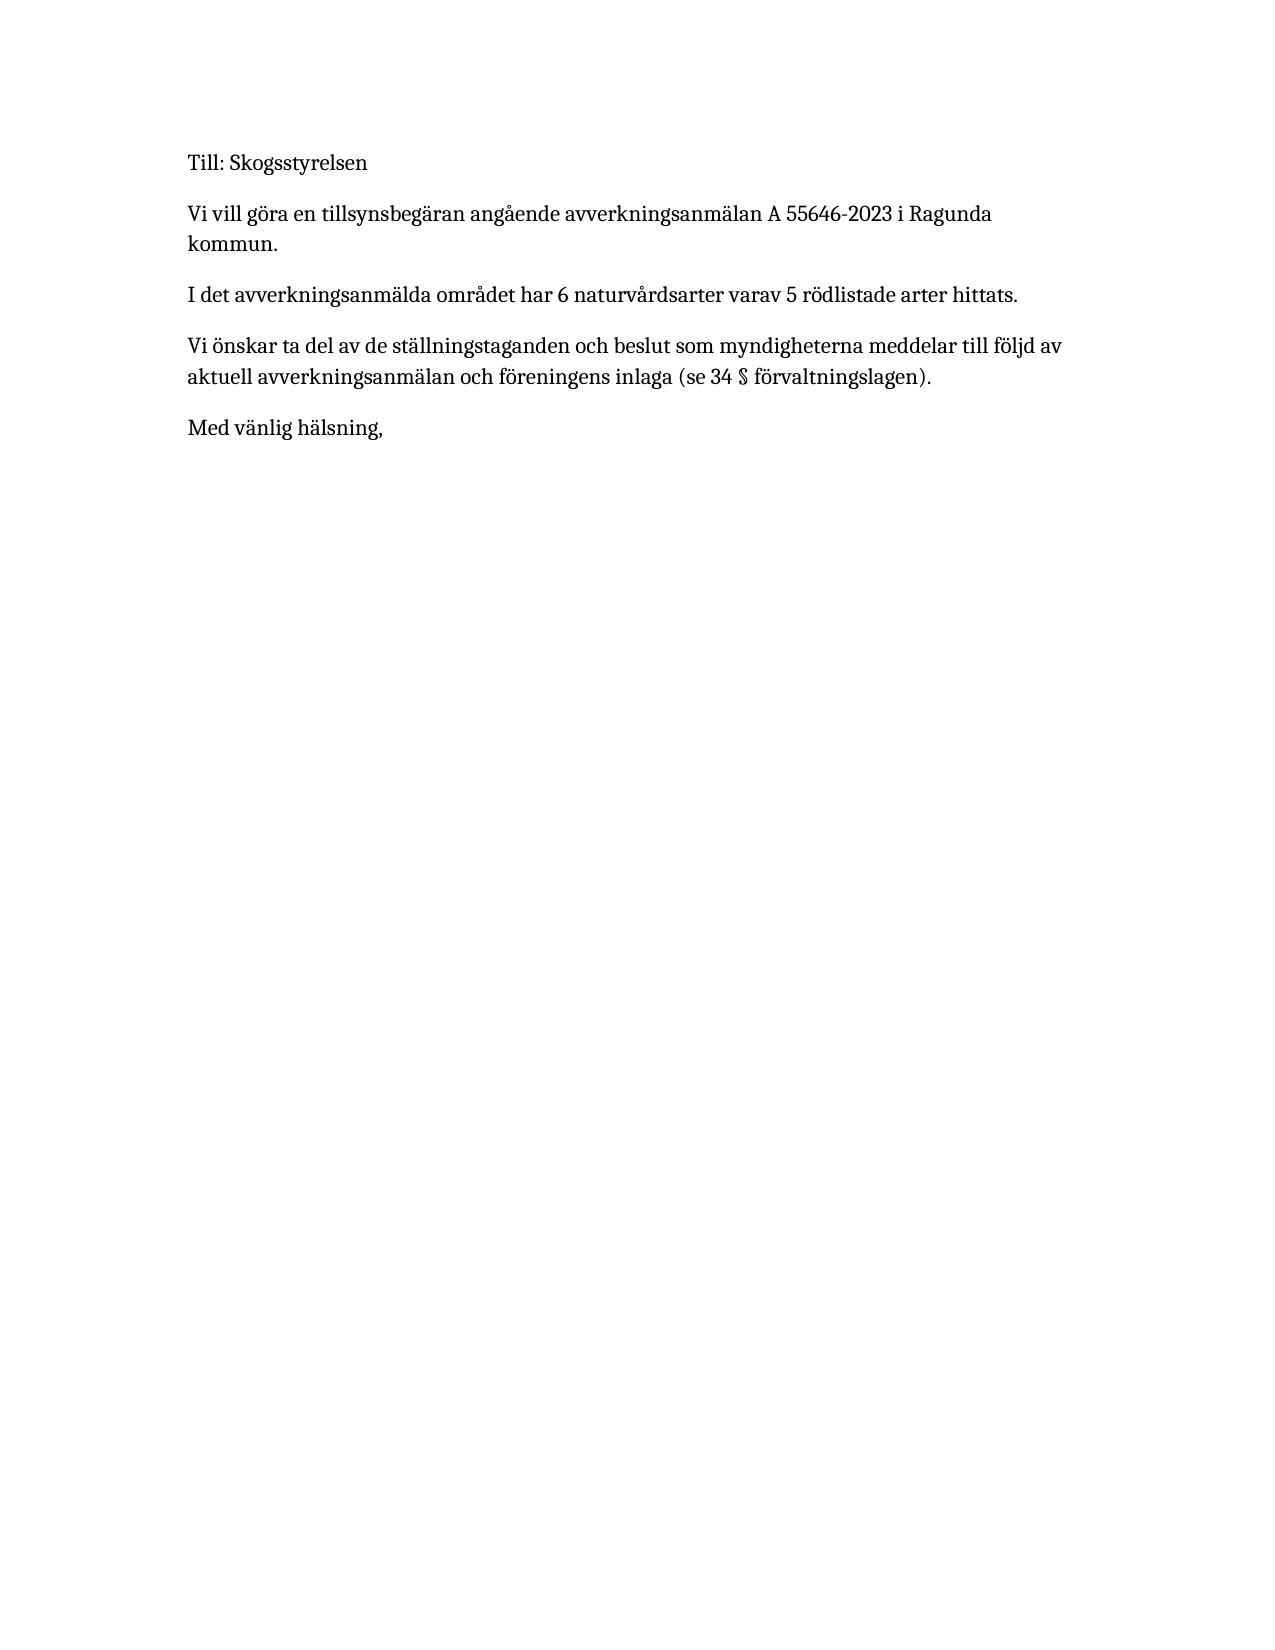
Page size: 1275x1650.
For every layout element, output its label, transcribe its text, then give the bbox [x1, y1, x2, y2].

text I det avverkningsanmälda området har 6 naturvårdsarter varav 5 rödlistade arter hittats. [187, 282, 1087, 309]
text Vi önskar ta del av de ställningstaganden och beslut som myndigheterna meddelar till följd av aktuell avverkningsanmälan och föreningens inlaga (se 34 § förvaltningslagen). [187, 333, 1087, 390]
text Med vänlig hälsning, [187, 414, 1087, 471]
text Till: Skogsstyrelsen [187, 150, 1087, 176]
text Vi vill göra en tillsynsbegäran angående avverkningsanmälan A 55646-2023 i Ragunda kommun. [187, 201, 1087, 258]
